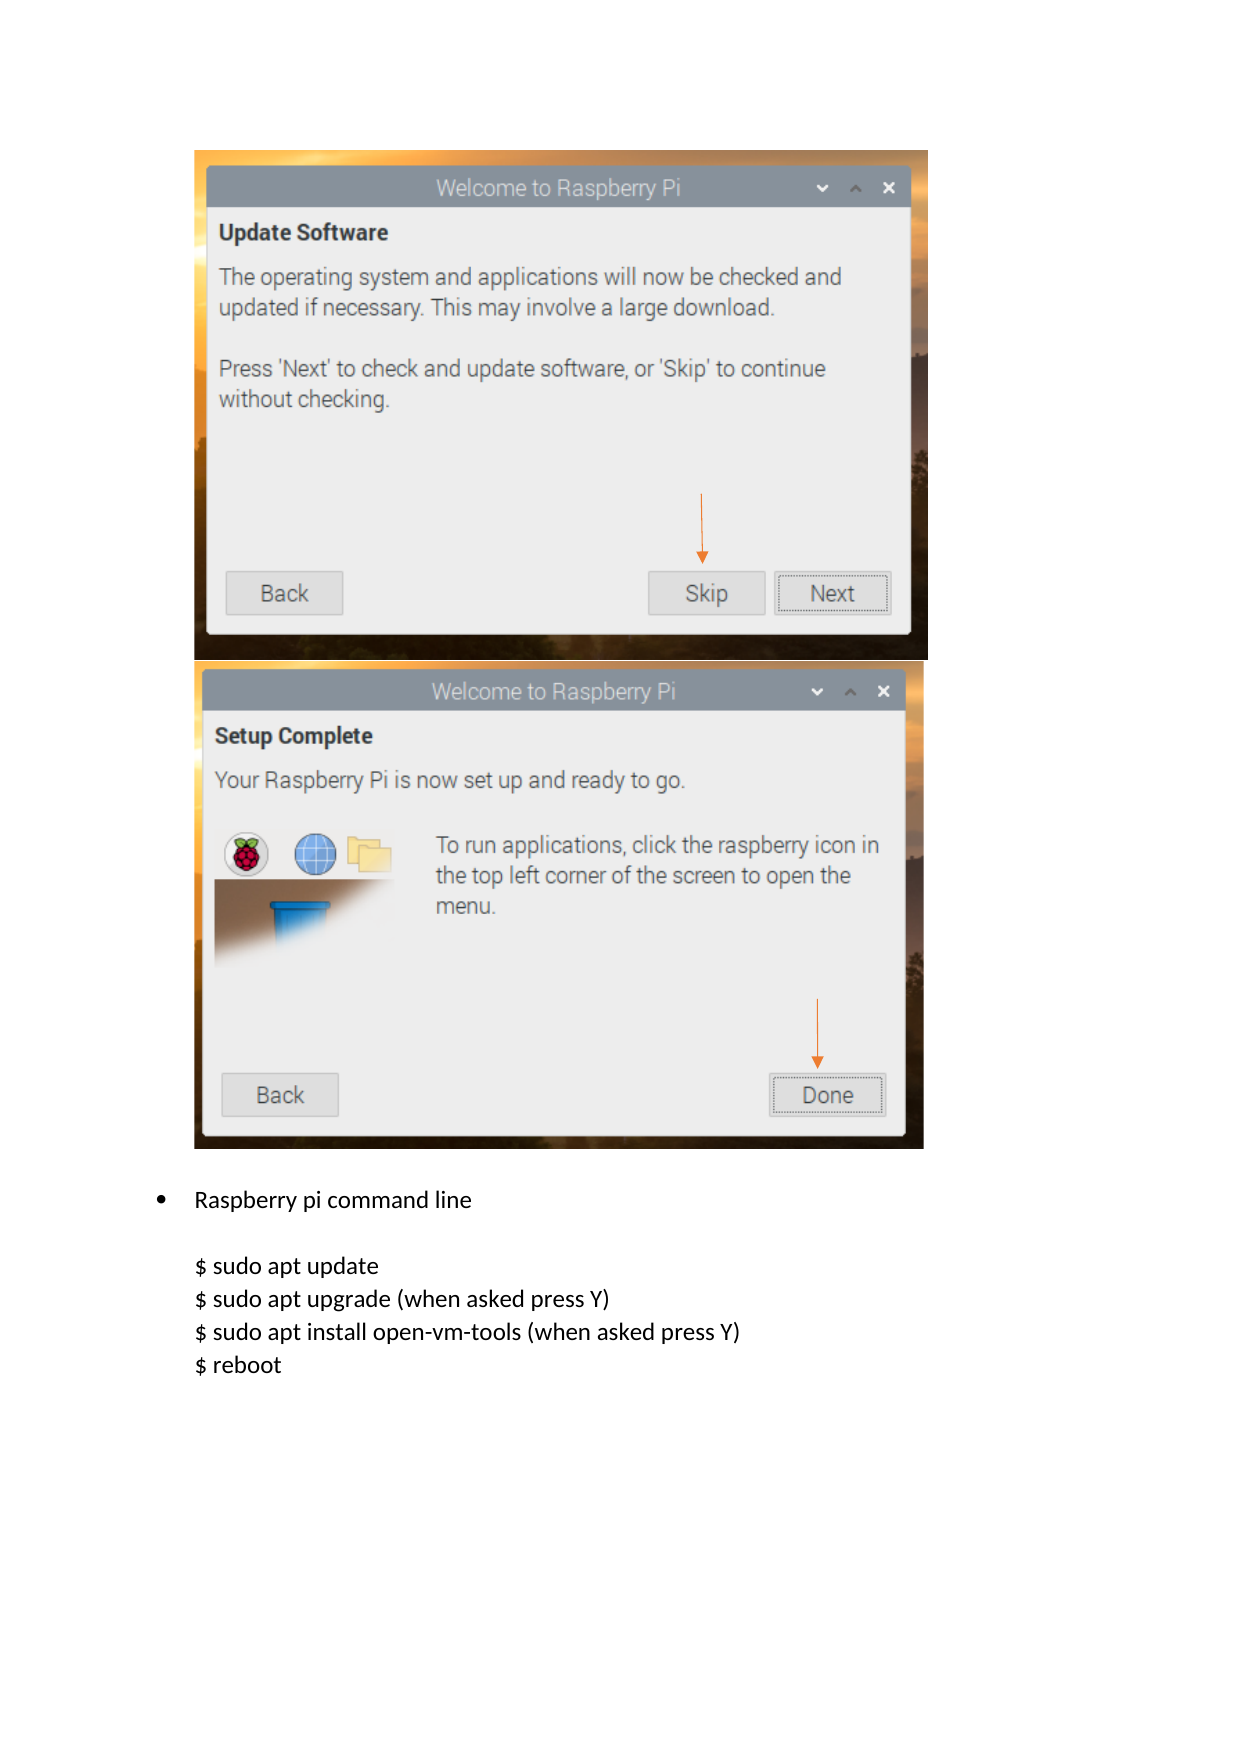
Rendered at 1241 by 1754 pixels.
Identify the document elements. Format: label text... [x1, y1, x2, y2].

list Raspberry pi command line [157, 1184, 1090, 1215]
list $ sudo apt upgrade (when asked press Y) [194, 1283, 1090, 1313]
list $ sudo apt install open-vm-tools (when asked press Y) [194, 1316, 1090, 1346]
picture [194, 150, 928, 660]
list $ reboot [194, 1349, 1090, 1379]
picture [194, 661, 924, 1149]
list $ sudo apt update [194, 1250, 1090, 1281]
